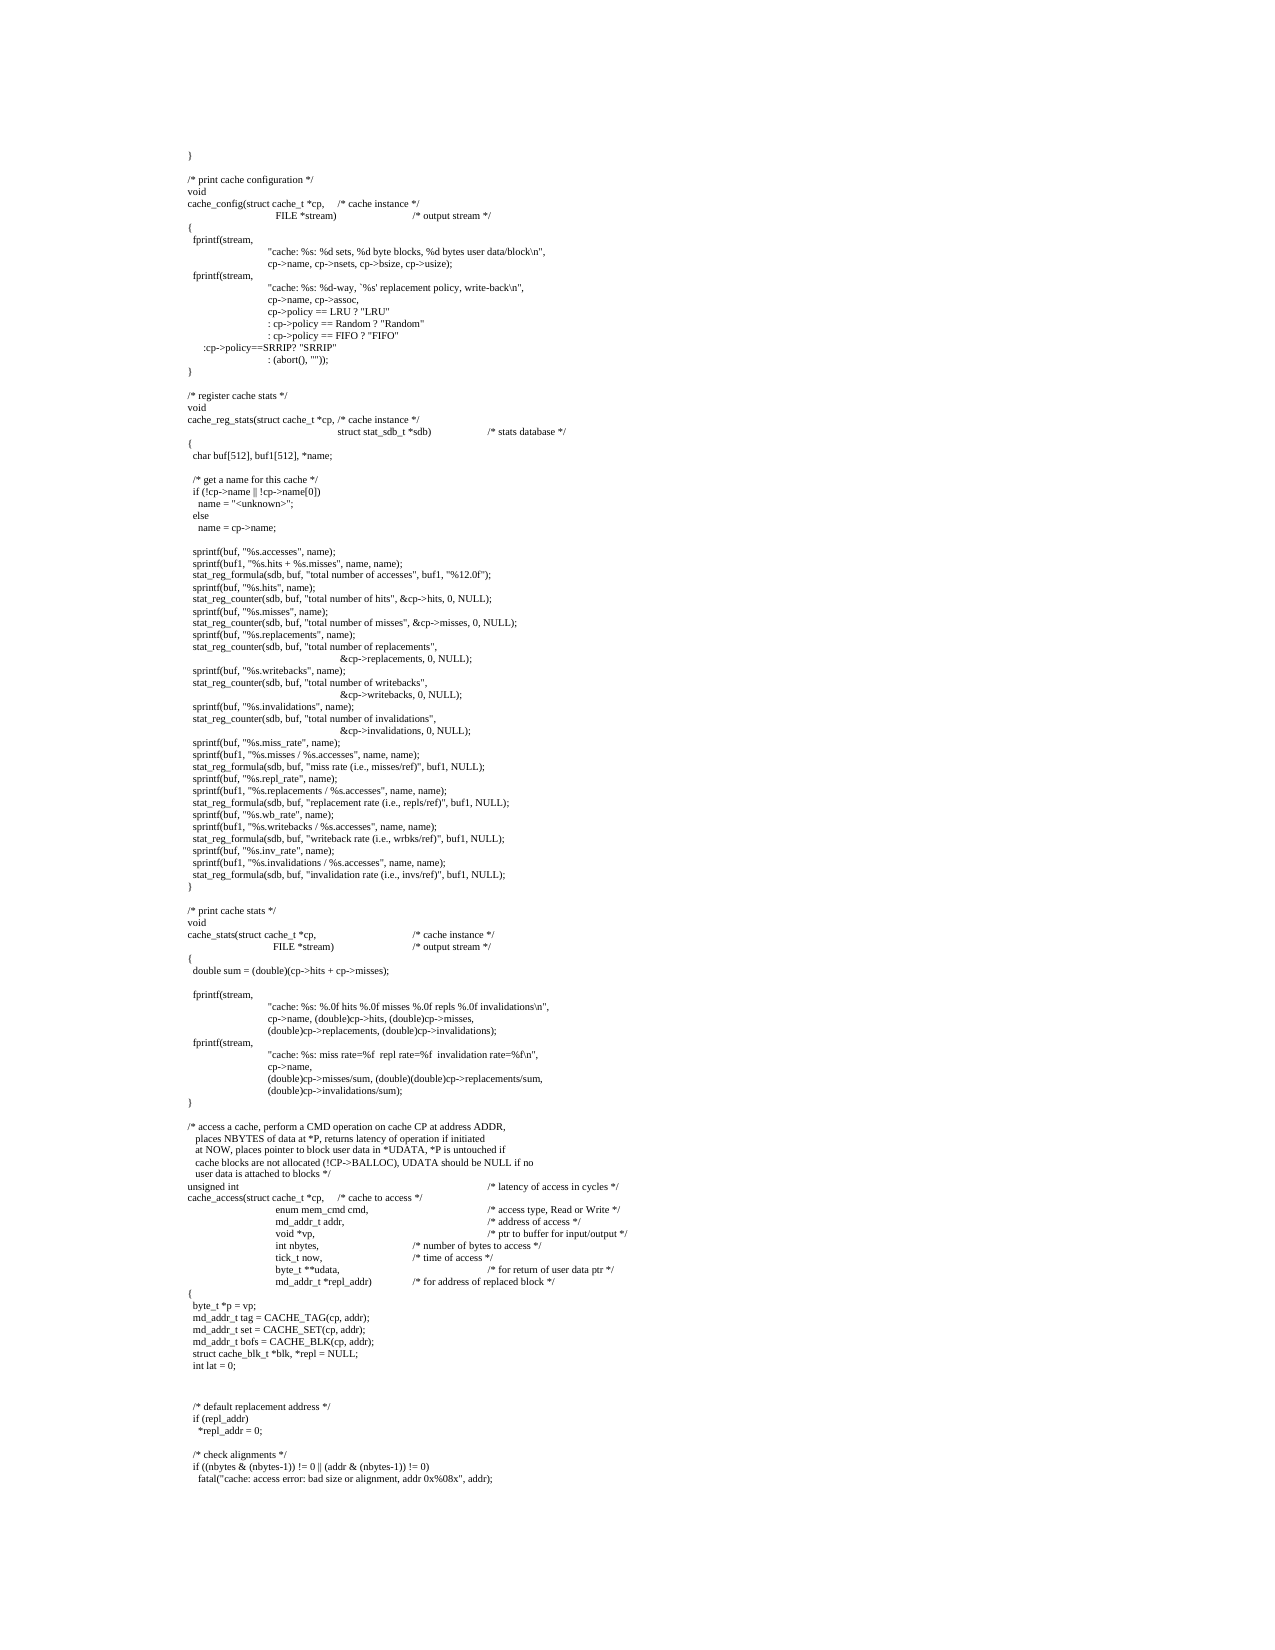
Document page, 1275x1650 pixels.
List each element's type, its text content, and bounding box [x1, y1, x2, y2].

text /* register cache stats */ [187, 389, 1087, 402]
text *repl_addr = 0; [187, 1424, 1087, 1437]
text /* check alignments */ [187, 1448, 1087, 1461]
text cache_reg_stats(struct cache_t *cp, /* cache instance */ [187, 413, 1087, 426]
text fprintf(stream, [187, 988, 1087, 1001]
text double sum = (double)(cp->hits + cp->misses); [187, 964, 1087, 977]
